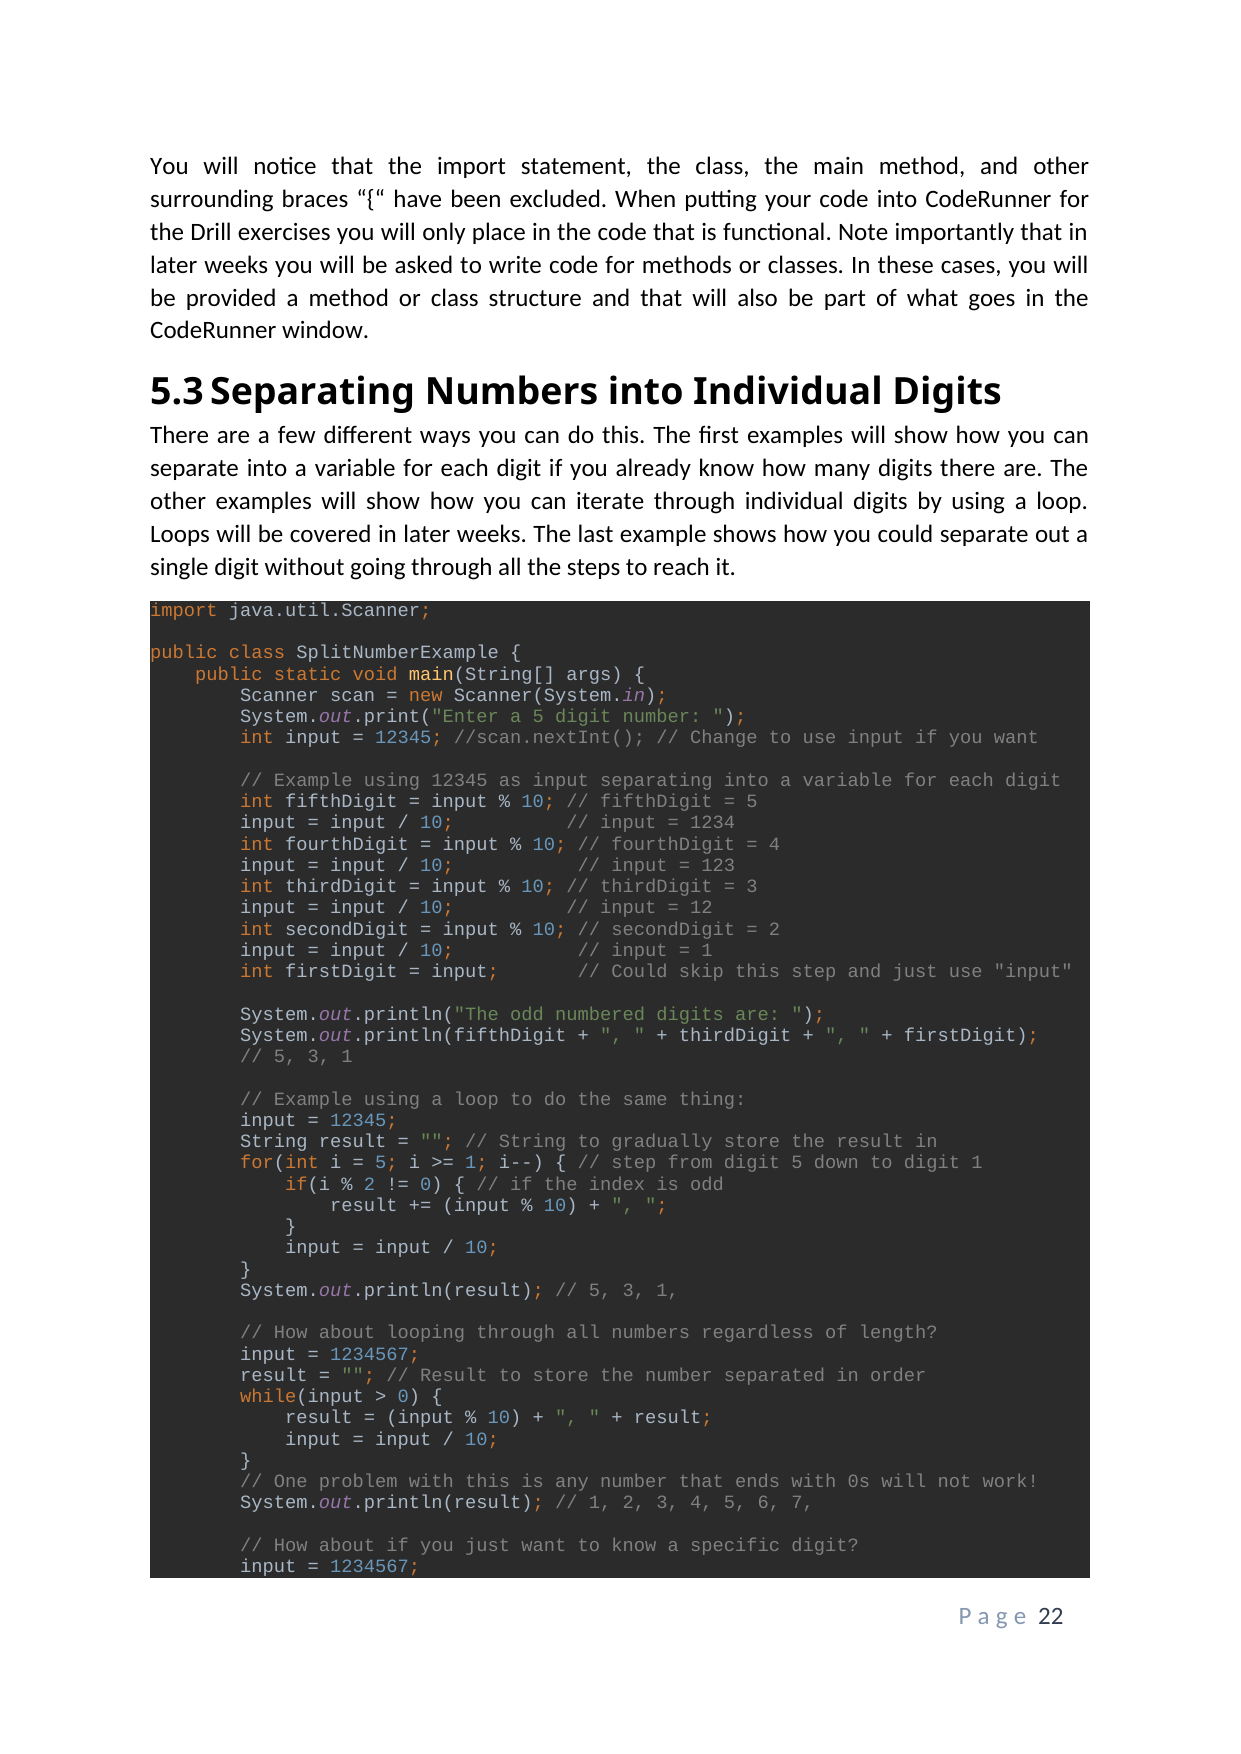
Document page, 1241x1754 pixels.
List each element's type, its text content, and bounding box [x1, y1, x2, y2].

text You will notice that the import statement, the class, the main method, and other surrounding braces “{“ have been excluded. When putting your code into CodeRunner for the Drill exercises you will only place in the code that is functional. Note importantly that in later weeks you will be asked to write code for methods or classes. In these cases, you will be provided a method or class structure and that will also be part of what goes in the CodeRunner window. [150, 150, 1090, 345]
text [150, 1047, 1090, 1578]
text There are a few different ways you can do this. The first examples will show how you can separate into a variable for each digit if you already know how many digits there are. The other examples will show how you can iterate through individual digits by using a loop. Loops will be covered in later weeks. The last example shows how you could separate out a single digit without going through all the steps to reach it. [150, 419, 1090, 581]
text import java.util.Scanner; public class SplitNumberExample { public static void main(String[] args) { Scanner scan = new Scanner(System.in); System.out.print("Enter a 5 digit number: "); int input = 12345; //scan.nextInt(); // Change to use input if you want // Example using 12345 as input separating into a variable for each digit int fifthDigit = input % 10; // fifthDigit = 5 input = input / 10; // input = 1234 int fourthDigit = input % 10; // fourthDigit = 4 input = input / 10; // input = 123 int thirdDigit = input % 10; // thirdDigit = 3 input = input / 10; // input = 12 int secondDigit = input % 10; // secondDigit = 2 input = input / 10; // input = 1 int firstDigit = input; // Could skip this step and just use "input" System.out.println("The odd numbered digits are: "); System.out.println(fifthDigit + ", " + thirdDigit + ", " + firstDigit); [150, 601, 1090, 1047]
subtitle Separating Numbers into Individual Digits [150, 364, 1090, 415]
